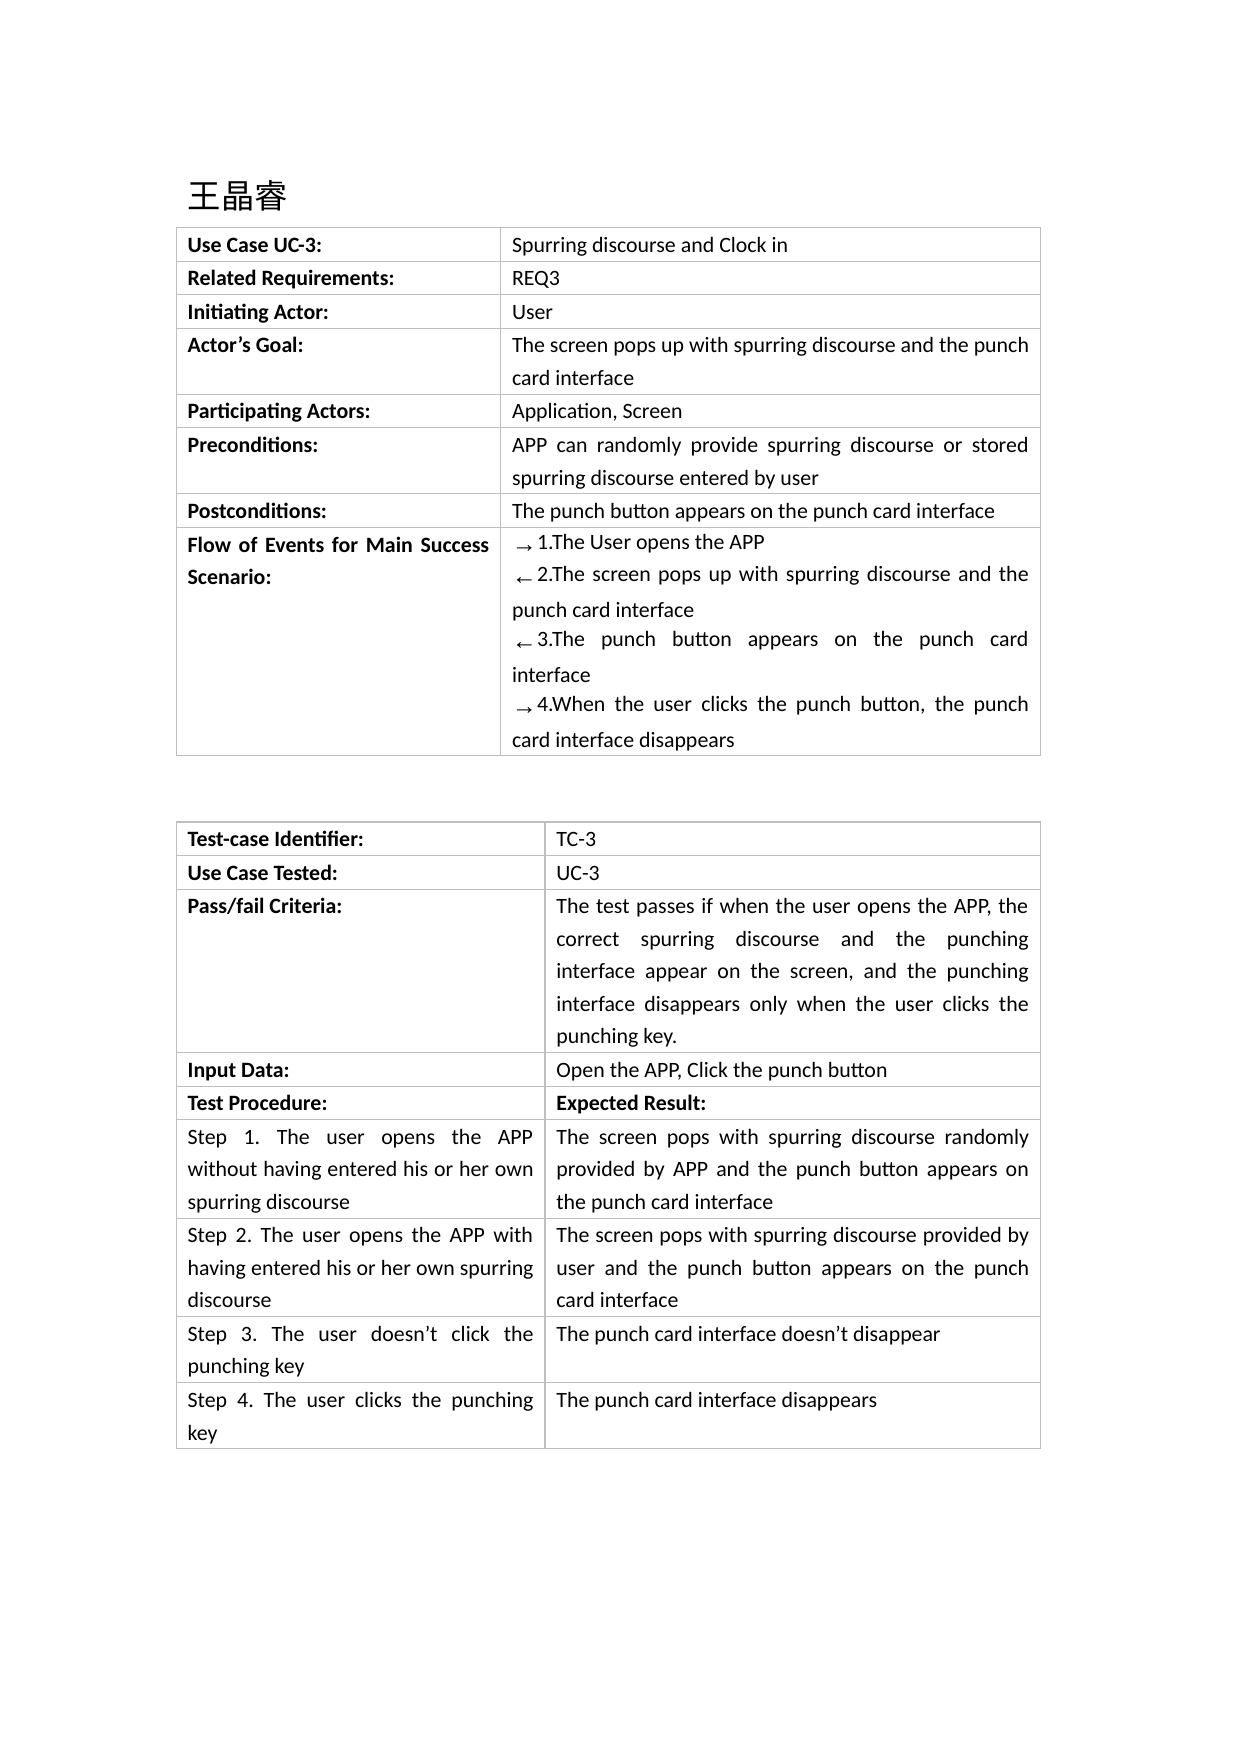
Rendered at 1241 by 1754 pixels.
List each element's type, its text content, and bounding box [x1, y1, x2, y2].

table_cell Expected Result: [546, 1087, 1040, 1119]
table_cell The punch button appears on the punch card interface [501, 494, 1040, 527]
table_cell The test passes if when the user opens the APP, the correct spurring discourse and the punching interface appear on the screen, and the punching interface disappears only when the user clicks the punching key. [546, 890, 1040, 1052]
table_cell Use Case Tested: [177, 856, 544, 888]
table_cell Preconditions: [177, 428, 500, 493]
table_cell Step 3. The user doesn’t click the punching key [177, 1317, 544, 1382]
table_cell Input Data: [177, 1053, 544, 1086]
table_cell Step 4. The user clicks the punching key [177, 1383, 544, 1448]
table_cell User [501, 295, 1040, 328]
table_cell Application, Screen [501, 395, 1040, 427]
table_cell Related Requirements: [177, 262, 500, 294]
table_cell APP can randomly provide spurring discourse or stored spurring discourse entered by user [501, 428, 1040, 493]
table_header Use Case UC-3: [177, 228, 500, 261]
table_header Spurring discourse and Clock in [501, 228, 1040, 261]
table_cell Actor’s Goal: [177, 329, 500, 394]
table_cell The punch card interface disappears [546, 1383, 1040, 1448]
table_cell Step 2. The user opens the APP with having entered his or her own spurring discourse [177, 1219, 544, 1316]
table_cell The screen pops with spurring discourse randomly provided by APP and the punch button appears on the punch card interface [546, 1120, 1040, 1218]
table_cell The screen pops with spurring discourse provided by user and the punch button appears on the punch card interface [546, 1219, 1040, 1316]
table_cell The punch card interface doesn’t disappear [546, 1317, 1040, 1382]
table_cell 1.The User opens the APP 2.The screen pops up with spurring discourse and the punch card interface 3.The punch button appears on the punch card interface 4.When the user clicks the punch button, the punch card interface disappears [501, 528, 1040, 755]
table_cell Open the APP, Click the punch button [546, 1053, 1040, 1086]
table_cell Step 1. The user opens the APP without having entered his or her own spurring discourse [177, 1120, 544, 1218]
table_cell Test Procedure: [177, 1087, 544, 1119]
table_cell Flow of Events for Main Success Scenario: [177, 528, 500, 755]
list 王晶睿 [187, 162, 1053, 227]
table_header TC-3 [546, 823, 1040, 855]
table_cell Participating Actors: [177, 395, 500, 427]
table_header Test-case Identifier: [177, 823, 544, 855]
table_cell The screen pops up with spurring discourse and the punch card interface [501, 329, 1040, 394]
table_cell Postconditions: [177, 494, 500, 527]
table_cell Initiating Actor: [177, 295, 500, 328]
table_cell REQ3 [501, 262, 1040, 294]
table_cell Pass/fail Criteria: [177, 890, 544, 1052]
table_cell UC-3 [546, 856, 1040, 888]
